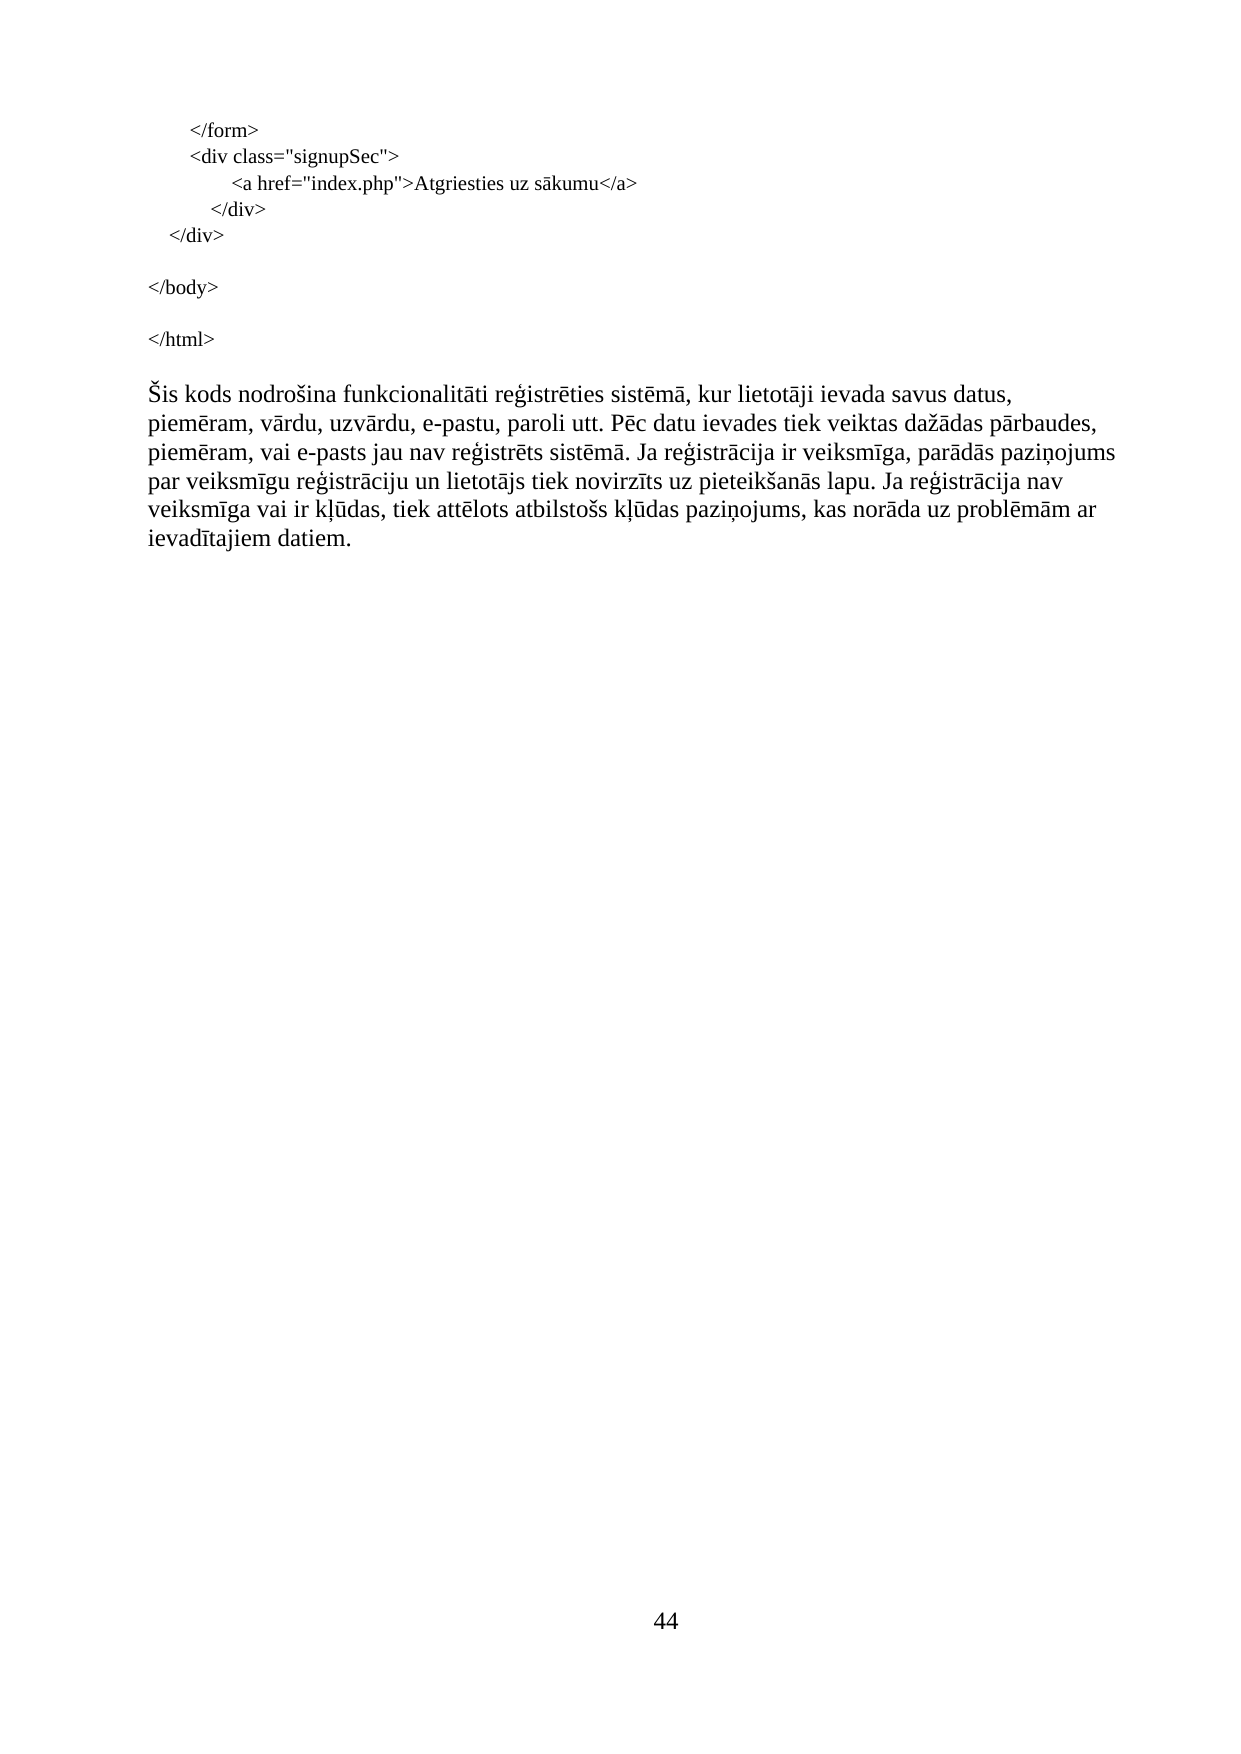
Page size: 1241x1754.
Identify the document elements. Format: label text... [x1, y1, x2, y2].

text </div> [148, 197, 1122, 221]
text </html> [148, 327, 1122, 351]
text </form> [148, 118, 1122, 142]
text </div> [148, 223, 1122, 247]
text <a href="index.php">Atgriesties uz sākumu</a> [148, 170, 1122, 194]
text Šis kods nodrošina funkcionalitāti reģistrēties sistēmā, kur lietotāji ievada savus datus, piemēram, vārdu, uzvārdu, e-pastu, paroli utt. Pēc datu ievades tiek veiktas dažādas pārbaudes, piemēram, vai e-pasts jau nav reģistrēts sistēmā. Ja reģistrācija ir veiksmīga, parādās paziņojums par veiksmīgu reģistrāciju un lietotājs tiek novirzīts uz pieteikšanās lapu. Ja reģistrācija nav veiksmīga vai ir kļūdas, tiek attēlots atbilstošs kļūdas paziņojums, kas norāda uz problēmām ar ievadītajiem datiem. [148, 379, 1122, 552]
text <div class="signupSec"> [148, 144, 1122, 168]
text </body> [148, 275, 1122, 299]
